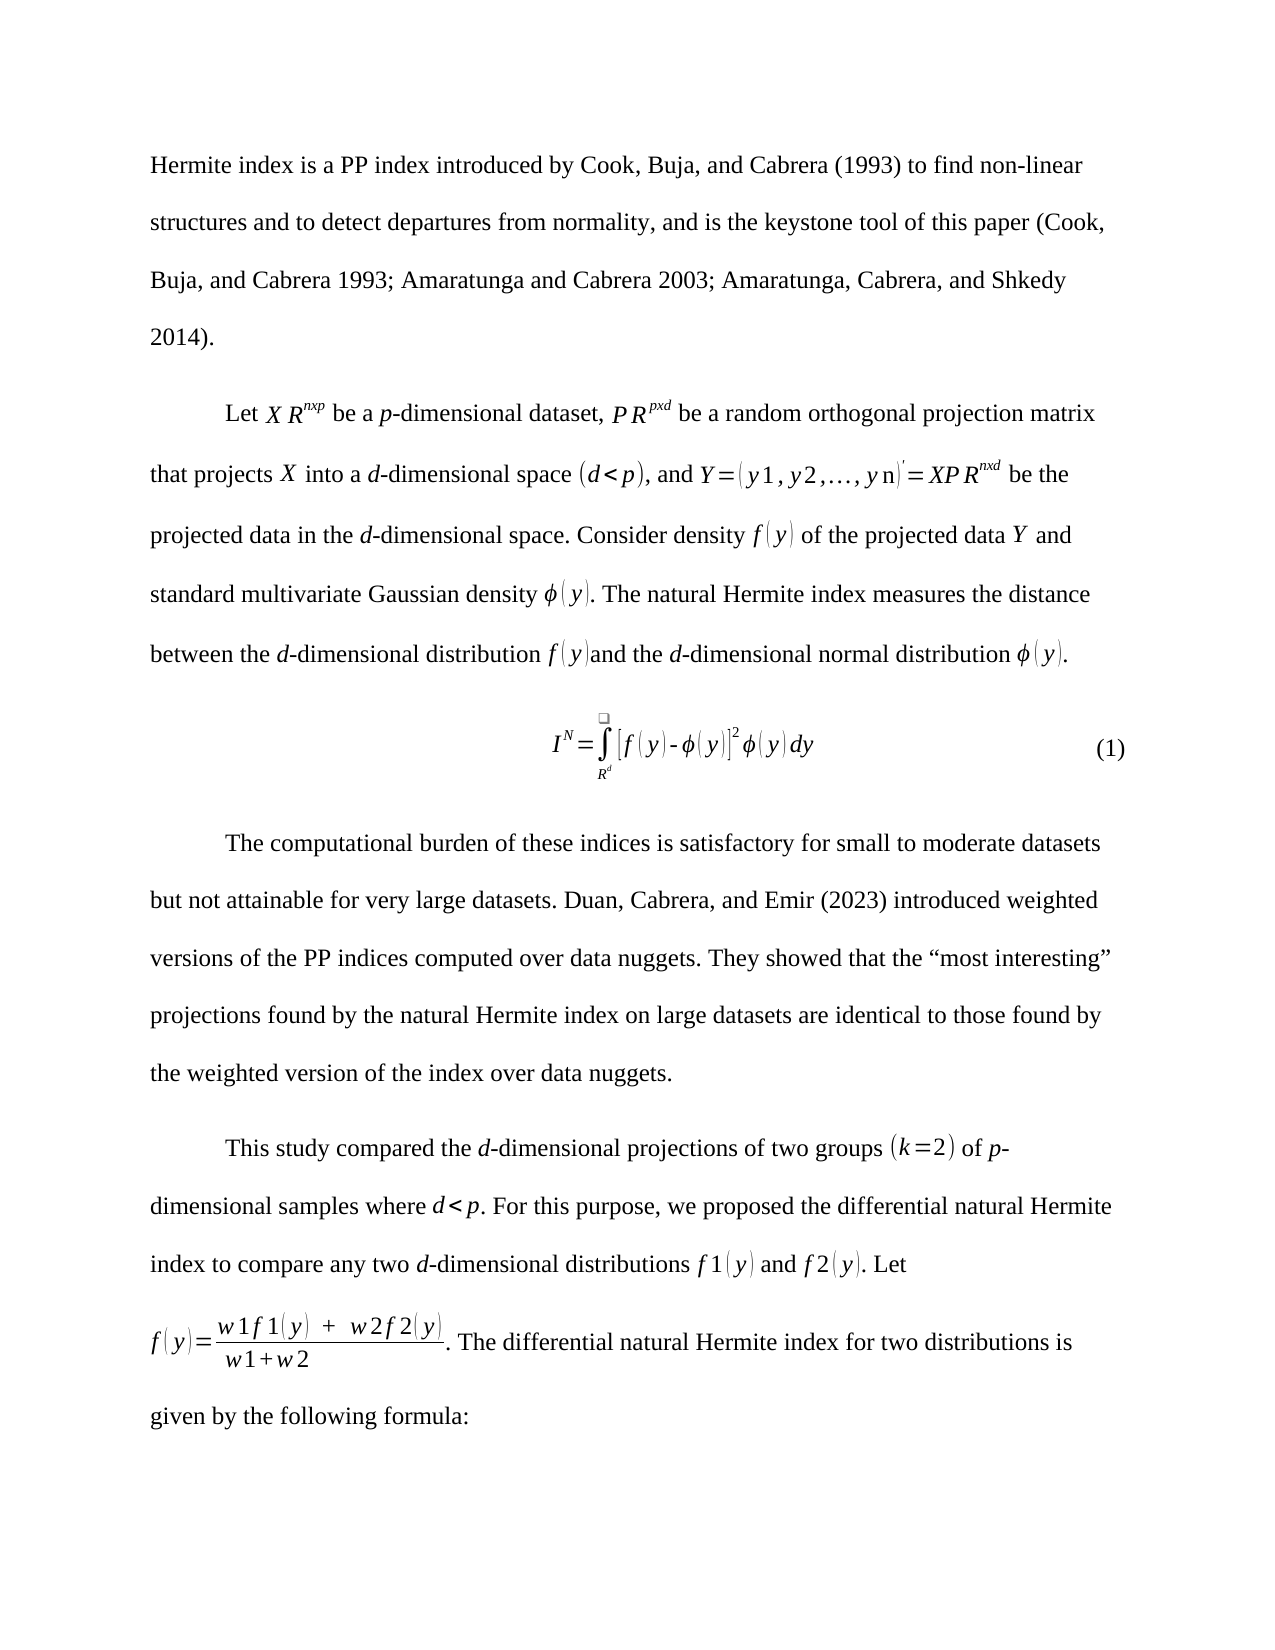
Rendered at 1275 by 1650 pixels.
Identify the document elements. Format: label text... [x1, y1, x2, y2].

text This study compared the d-dimensional projections of two groups of p-dimensional samples where . For this purpose, we proposed the differential natural Hermite index to compare any two d-dimensional distributions and . Let . The differential natural Hermite index for two distributions is given by the following formula: [150, 1132, 1125, 1430]
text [150, 150, 1125, 351]
text Let be a p-dimensional dataset, be a random orthogonal projection matrix that projects into a d-dimensional space , and be the projected data in the d-dimensional space. Consider density of the projected data and standard multivariate Gaussian density . The natural Hermite index measures the distance between the d-dimensional distribution and the d-dimensional normal distribution . [150, 397, 1125, 668]
text (1) [150, 714, 1125, 782]
text The computational burden of these indices is satisfactory for small to moderate datasets but not attainable for very large datasets. Duan, Cabrera, and Emir (2023) introduced weighted versions of the PP indices computed over data nuggets. They showed that the “most interesting” projections found by the natural Hermite index on large datasets are identical to those found by the weighted version of the index over data nuggets. [150, 828, 1125, 1087]
